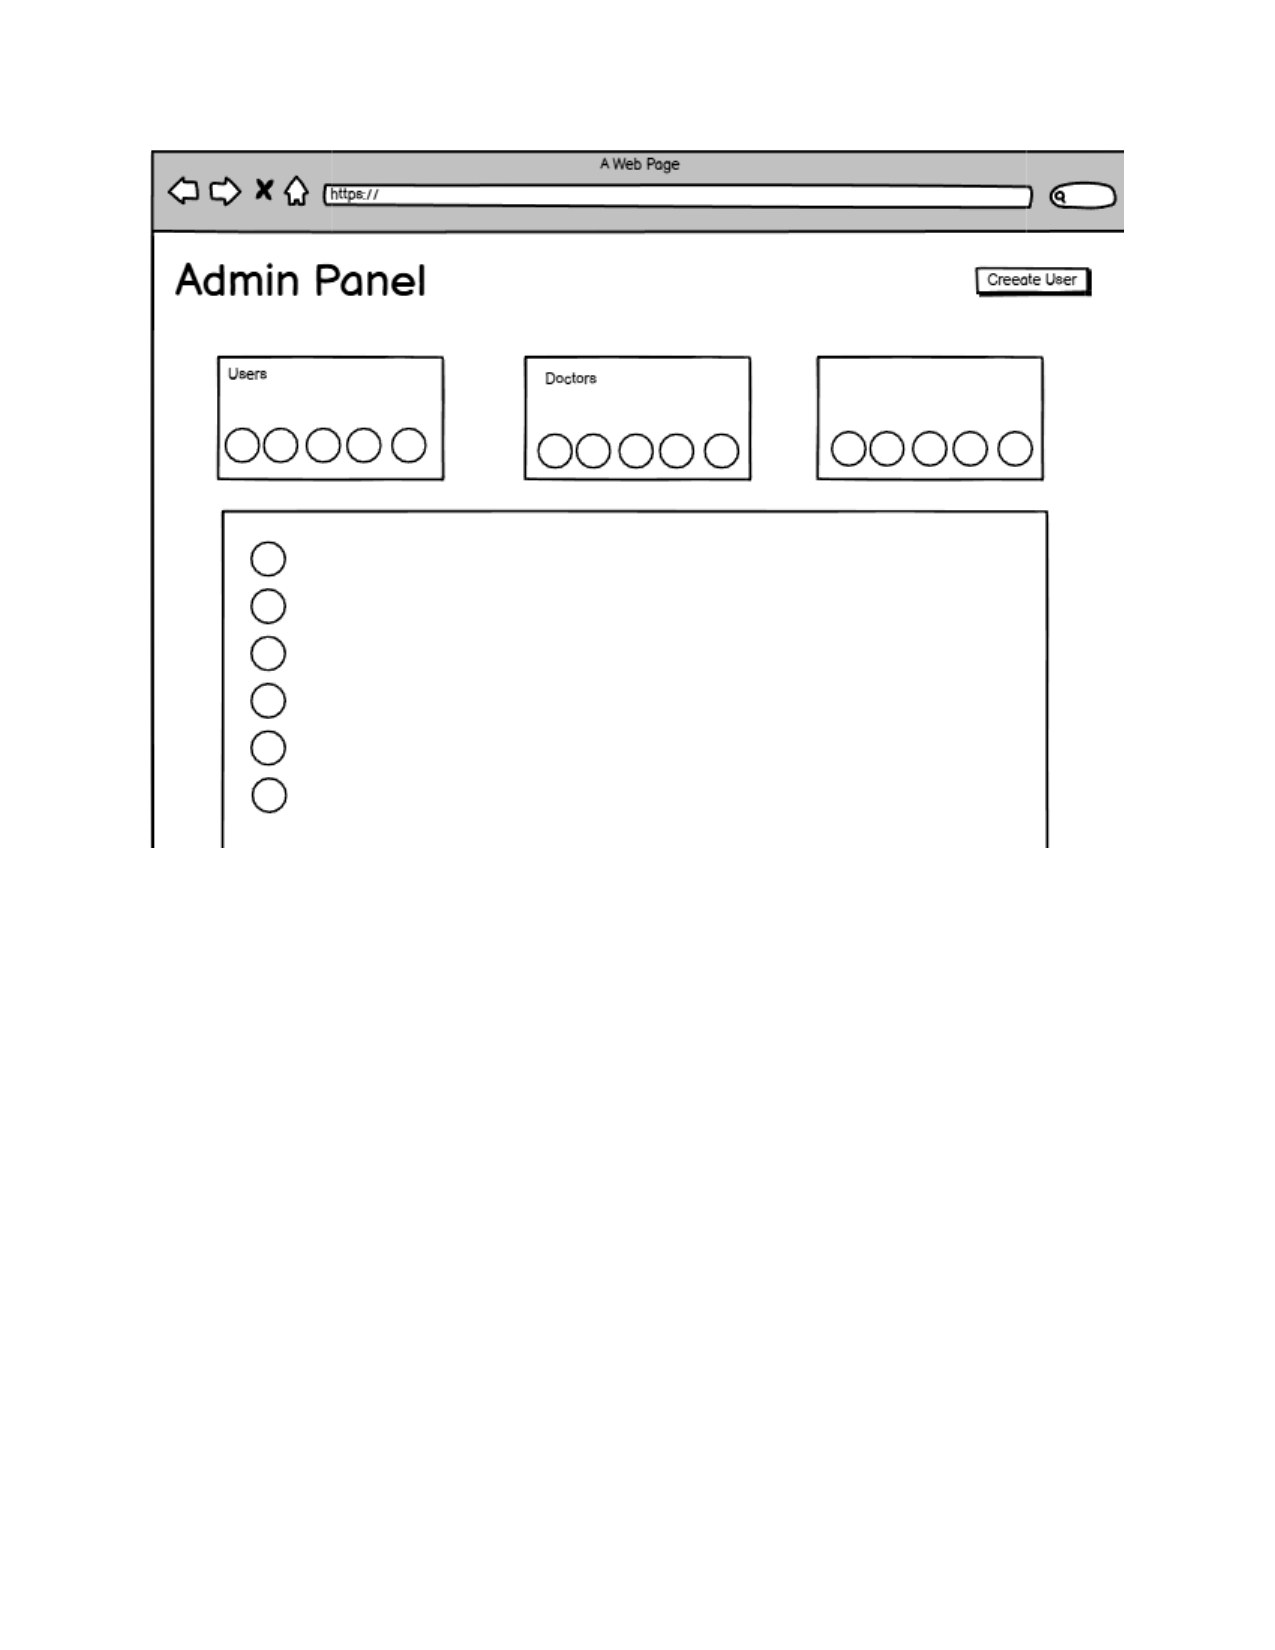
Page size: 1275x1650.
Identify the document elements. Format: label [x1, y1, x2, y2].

picture [150, 150, 1124, 848]
